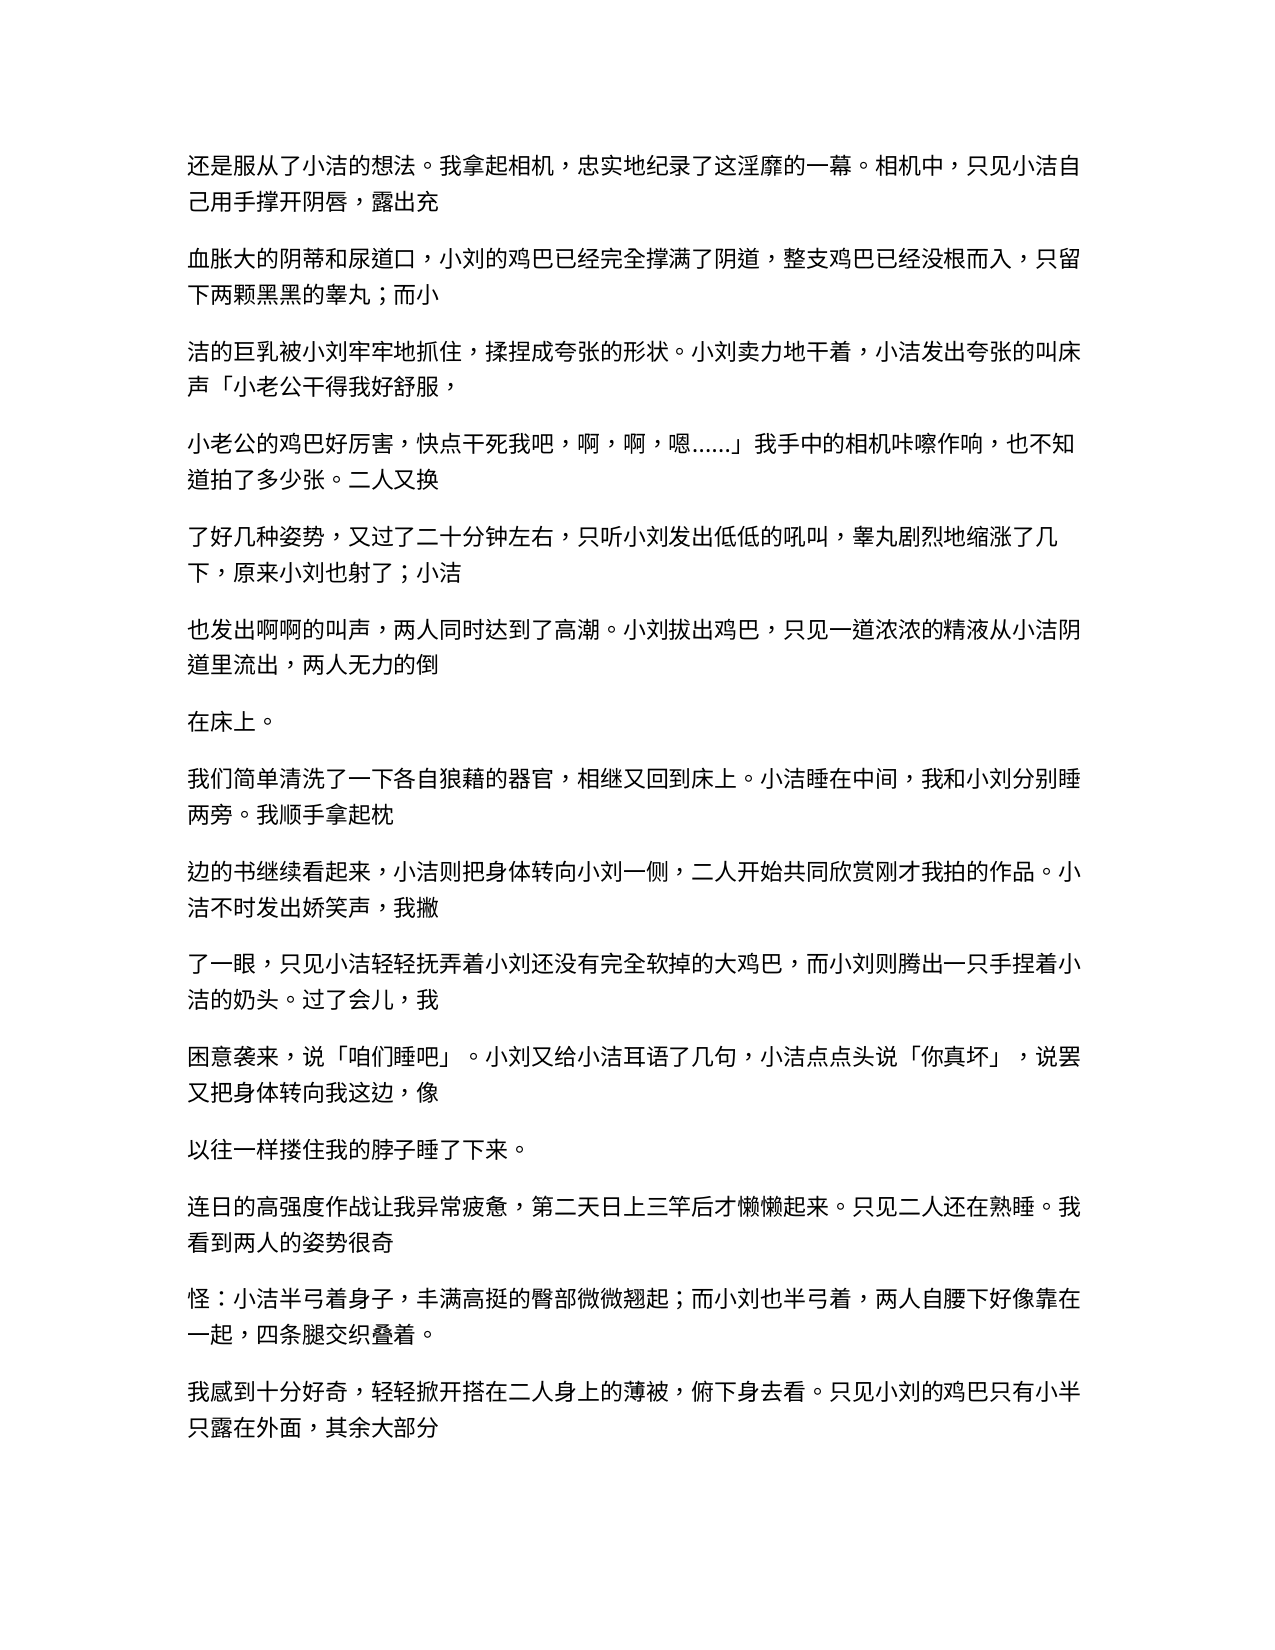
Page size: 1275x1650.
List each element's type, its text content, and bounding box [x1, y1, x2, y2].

text 了一眼，只见小洁轻轻抚弄着小刘还没有完全软掉的大鸡巴，而小刘则腾出一只手捏着小洁的奶头。过了会儿，我 [187, 948, 1087, 1016]
text 小老公的鸡巴好厉害，快点干死我吧，啊，啊，嗯……」我手中的相机咔嚓作响，也不知道拍了多少张。二人又换 [187, 428, 1087, 495]
text 我感到十分好奇，轻轻掀开搭在二人身上的薄被，俯下身去看。只见小刘的鸡巴只有小半只露在外面，其余大部分 [187, 1376, 1087, 1443]
text 连日的高强度作战让我异常疲惫，第二天日上三竿后才懒懒起来。只见二人还在熟睡。我看到两人的姿势很奇 [187, 1191, 1087, 1258]
text 洁的巨乳被小刘牢牢地抓住，揉捏成夸张的形状。小刘卖力地干着，小洁发出夸张的叫床声「小老公干得我好舒服， [187, 335, 1087, 403]
text 血胀大的阴蒂和尿道口，小刘的鸡巴已经完全撑满了阴道，整支鸡巴已经没根而入，只留下两颗黑黑的睾丸；而小 [187, 243, 1087, 310]
text 也发出啊啊的叫声，两人同时达到了高潮。小刘拔出鸡巴，只见一道浓浓的精液从小洁阴道里流出，两人无力的倒 [187, 613, 1087, 681]
text 我们简单清洗了一下各自狼藉的器官，相继又回到床上。小洁睡在中间，我和小刘分别睡两旁。我顺手拿起枕 [187, 763, 1087, 830]
text 困意袭来，说「咱们睡吧」。小刘又给小洁耳语了几句，小洁点点头说「你真坏」，说罢又把身体转向我这边，像 [187, 1041, 1087, 1108]
text 怪：小洁半弓着身子，丰满高挺的臀部微微翘起；而小刘也半弓着，两人自腰下好像靠在一起，四条腿交织叠着。 [187, 1283, 1087, 1351]
text 了好几种姿势，又过了二十分钟左右，只听小刘发出低低的吼叫，睾丸剧烈地缩涨了几下，原来小刘也射了；小洁 [187, 521, 1087, 588]
text 还是服从了小洁的想法。我拿起相机，忠实地纪录了这淫靡的一幕。相机中，只见小洁自己用手撑开阴唇，露出充 [187, 150, 1087, 217]
text 以往一样搂住我的脖子睡了下来。 [187, 1134, 1087, 1165]
text 在床上。 [187, 706, 1087, 737]
text 边的书继续看起来，小洁则把身体转向小刘一侧，二人开始共同欣赏刚才我拍的作品。小洁不时发出娇笑声，我撇 [187, 856, 1087, 923]
